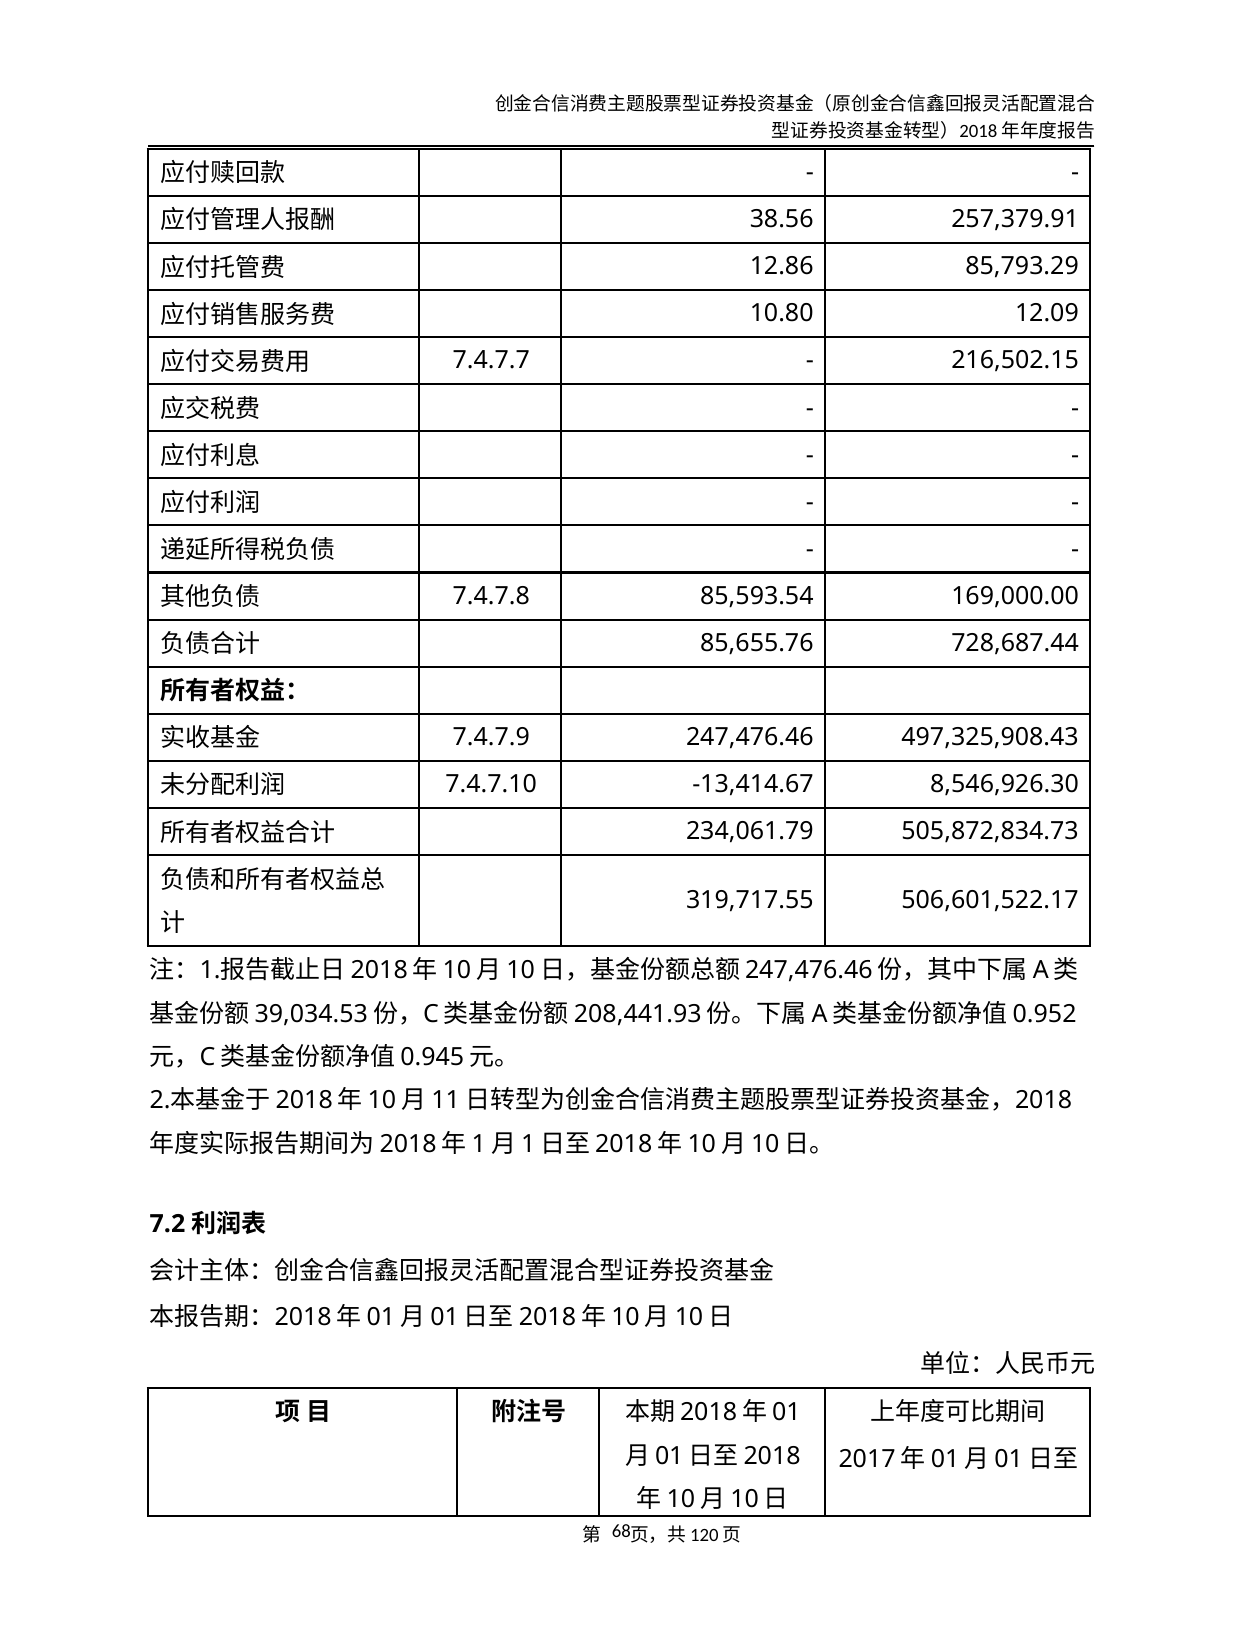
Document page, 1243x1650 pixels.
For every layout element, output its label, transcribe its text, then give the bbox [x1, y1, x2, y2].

table_header 本期2018年01月01日至2018年10月10日 [600, 1389, 824, 1515]
table_cell 8,546,926.30 [826, 762, 1089, 807]
table_cell [420, 479, 560, 524]
table_cell - [826, 526, 1089, 571]
table_cell - [562, 150, 824, 195]
table_header 上年度可比期间 2017年01月01日至2017年12月31日 [826, 1389, 1089, 1515]
table_cell [420, 385, 560, 430]
table_cell [562, 668, 824, 713]
table_cell [420, 291, 560, 336]
table_cell - [826, 385, 1089, 430]
text 7.2 利润表 [149, 1204, 1094, 1240]
table_cell - [562, 432, 824, 477]
table_cell 所有者权益合计 [149, 809, 418, 854]
table_cell [420, 621, 560, 666]
text 会计主体：创金合信鑫回报灵活配置混合型证券投资基金 [149, 1250, 1094, 1287]
table_cell 12.09 [826, 291, 1089, 336]
table_cell 应付销售服务费 [149, 291, 418, 336]
table_cell [420, 856, 560, 944]
table_cell 递延所得税负债 [149, 526, 418, 571]
table_header 附注号 [458, 1389, 598, 1515]
table_cell 实收基金 [149, 715, 418, 760]
table_cell - [562, 385, 824, 430]
table_cell [420, 150, 560, 195]
table_cell 85,655.76 [562, 621, 824, 666]
table_cell 应付托管费 [149, 244, 418, 289]
table_cell [420, 197, 560, 242]
table_cell 505,872,834.73 [826, 809, 1089, 854]
text 本报告期：2018年01月01日至2018年10月10日 [149, 1297, 1094, 1333]
table_cell 应付交易费用 [149, 338, 418, 383]
table_cell 7.4.7.8 [420, 574, 560, 618]
table_cell 应付赎回款 [149, 150, 418, 195]
table_cell 应付利润 [149, 479, 418, 524]
table_cell 247,476.46 [562, 715, 824, 760]
table_cell - [826, 150, 1089, 195]
table_cell 38.56 [562, 197, 824, 242]
table_cell 应付管理人报酬 [149, 197, 418, 242]
table_cell 85,793.29 [826, 244, 1089, 289]
table_cell 216,502.15 [826, 338, 1089, 383]
table_cell 10.80 [562, 291, 824, 336]
table_cell 234,061.79 [562, 809, 824, 854]
table_cell - [562, 338, 824, 383]
table_cell 应付利息 [149, 432, 418, 477]
table_cell 169,000.00 [826, 574, 1089, 618]
table_cell [826, 668, 1089, 713]
table_cell - [562, 479, 824, 524]
table_cell 506,601,522.17 [826, 856, 1089, 944]
table_cell 12.86 [562, 244, 824, 289]
table_cell 7.4.7.9 [420, 715, 560, 760]
table_cell [420, 432, 560, 477]
text 单位：人民币元 [149, 1343, 1094, 1379]
table_cell 497,325,908.43 [826, 715, 1089, 760]
table_cell - [826, 479, 1089, 524]
table_cell 728,687.44 [826, 621, 1089, 666]
table_cell [420, 244, 560, 289]
table_cell 所有者权益： [149, 668, 418, 713]
table_cell [420, 809, 560, 854]
table_cell -13,414.67 [562, 762, 824, 807]
table_cell 319,717.55 [562, 856, 824, 944]
table_cell 85,593.54 [562, 574, 824, 618]
table_cell 257,379.91 [826, 197, 1089, 242]
table_header 项 目 [149, 1389, 456, 1515]
table_cell 应交税费 [149, 385, 418, 430]
table_cell 其他负债 [149, 574, 418, 618]
table_cell 7.4.7.7 [420, 338, 560, 383]
table_cell 负债合计 [149, 621, 418, 666]
table_cell 负债和所有者权益总计 [149, 856, 418, 944]
table_cell 7.4.7.10 [420, 762, 560, 807]
text 注：1.报告截止日2018年10月10日，基金份额总额247,476.46份，其中下属A类基金份额39,034.53份，C类基金份额208,441.93份。下属A类基金份额净值0.952元，C类基金份额净值0.945元。 2.本基金于2018年10月11日转型为创金合信消费主题股票型证券投资基金，2018年度实际报告期间为2018年1月1日至2018年10月10日。 [149, 949, 1094, 1159]
table_cell [420, 526, 560, 571]
table_cell - [826, 432, 1089, 477]
table_cell - [562, 526, 824, 571]
table_cell 未分配利润 [149, 762, 418, 807]
table_cell [420, 668, 560, 713]
